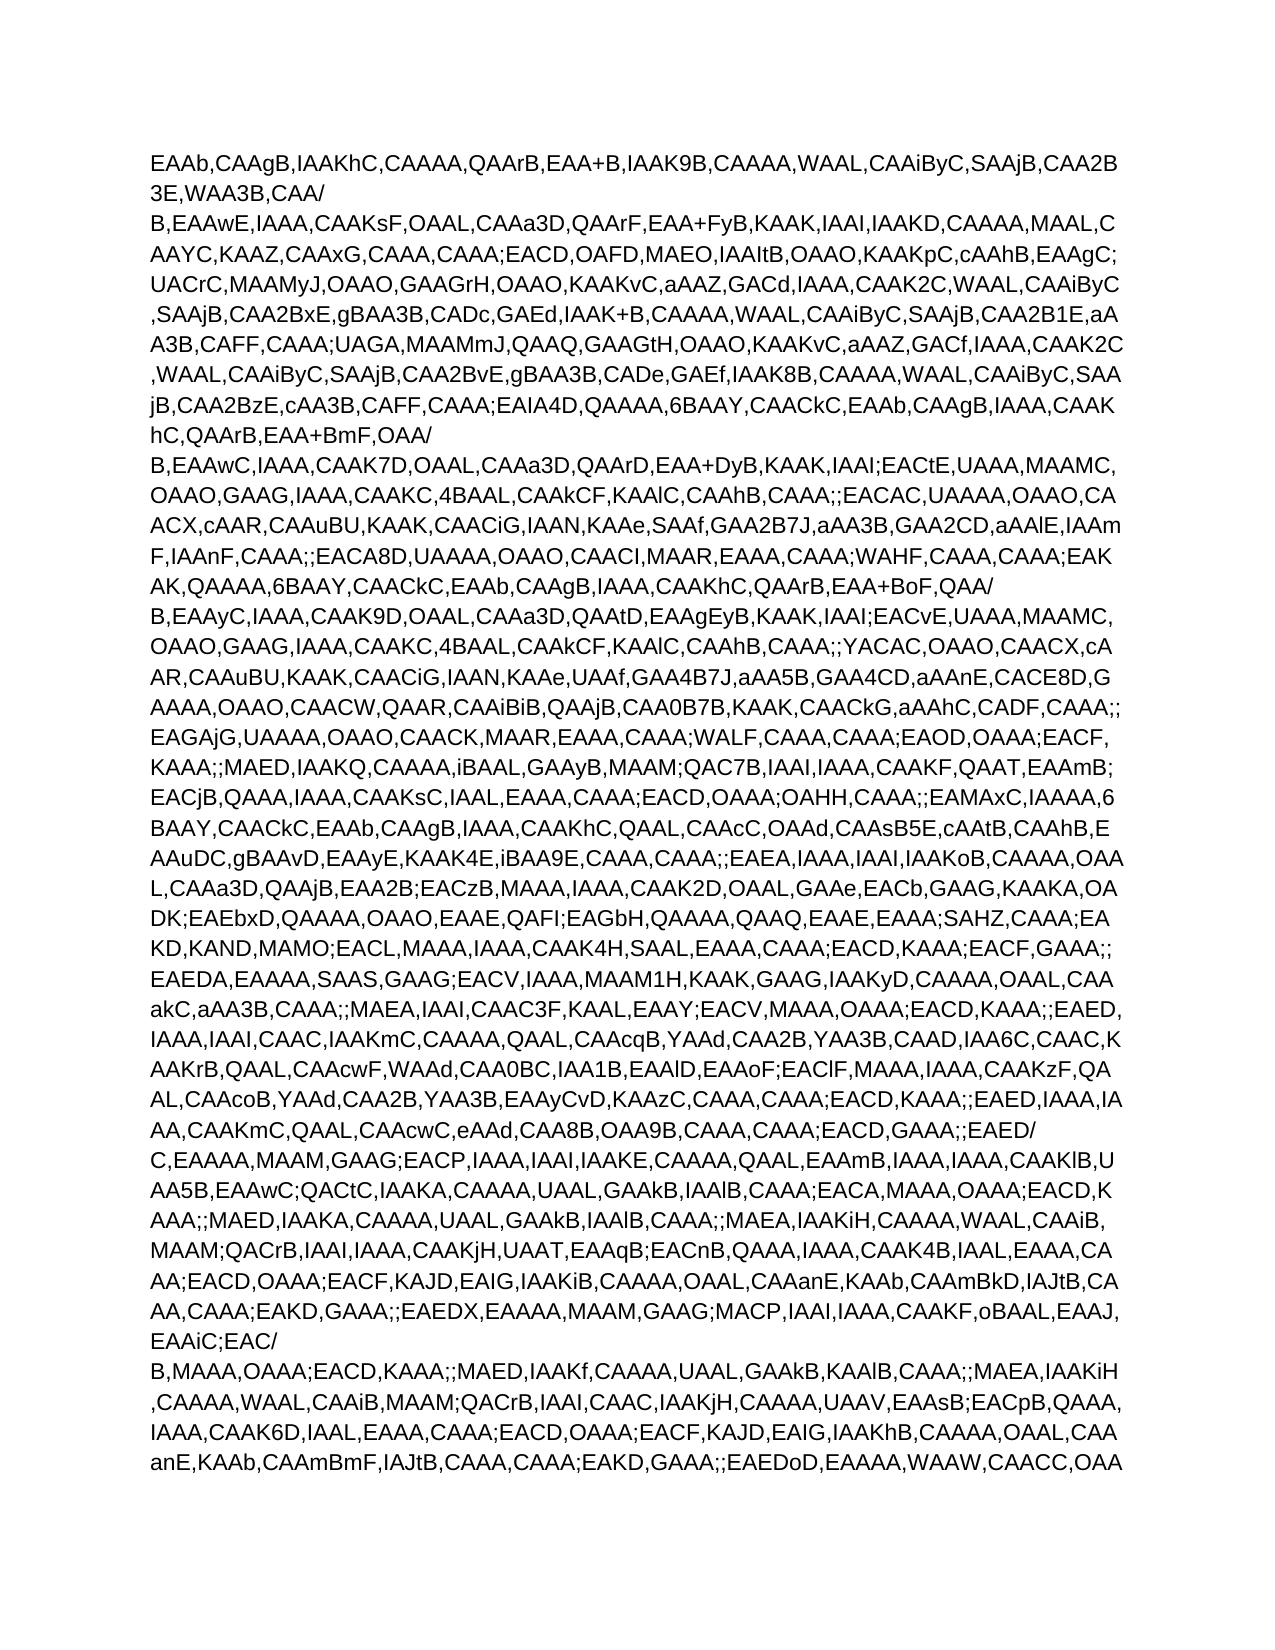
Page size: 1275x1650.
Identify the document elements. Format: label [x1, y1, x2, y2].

text [150, 150, 1125, 1475]
